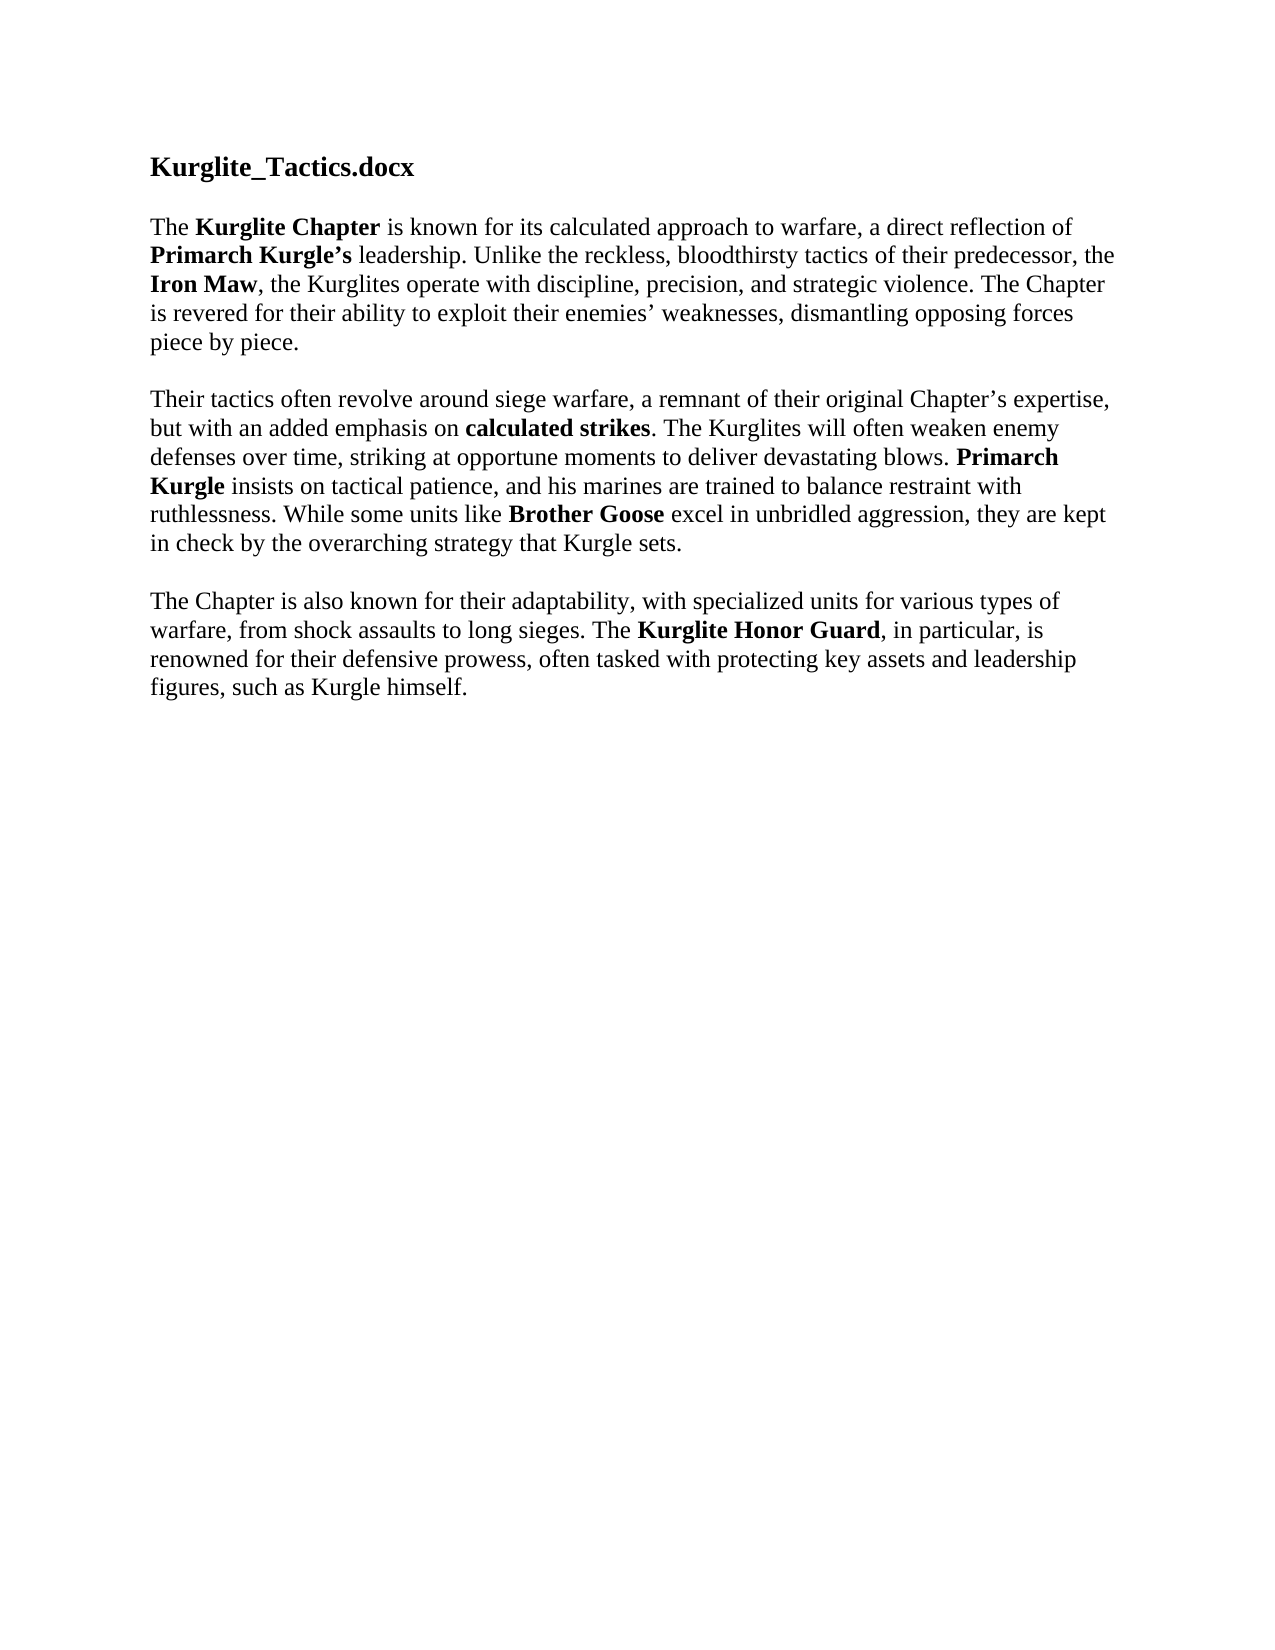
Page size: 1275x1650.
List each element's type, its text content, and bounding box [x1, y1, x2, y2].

text Their tactics often revolve around siege warfare, a remnant of their original Chapter’s expertise, but with an added emphasis on calculated strikes. The Kurglites will often weaken enemy defenses over time, striking at opportune moments to deliver devastating blows. Primarch Kurgle insists on tactical patience, and his marines are trained to balance restraint with ruthlessness. While some units like Brother Goose excel in unbridled aggression, they are kept in check by the overarching strategy that Kurgle sets. [150, 384, 1125, 557]
text Kurglite_Tactics.docx [150, 150, 1125, 182]
text The Chapter is also known for their adaptability, with specialized units for various types of warfare, from shock assaults to long sieges. The Kurglite Honor Guard, in particular, is renowned for their defensive prowess, often tasked with protecting key assets and leadership figures, such as Kurgle himself. [150, 586, 1125, 701]
text The Kurglite Chapter is known for its calculated approach to warfare, a direct reflection of Primarch Kurgle’s leadership. Unlike the reckless, bloodthirsty tactics of their predecessor, the Iron Maw, the Kurglites operate with discipline, precision, and strategic violence. The Chapter is revered for their ability to exploit their enemies’ weaknesses, dismantling opposing forces piece by piece. [150, 212, 1125, 355]
